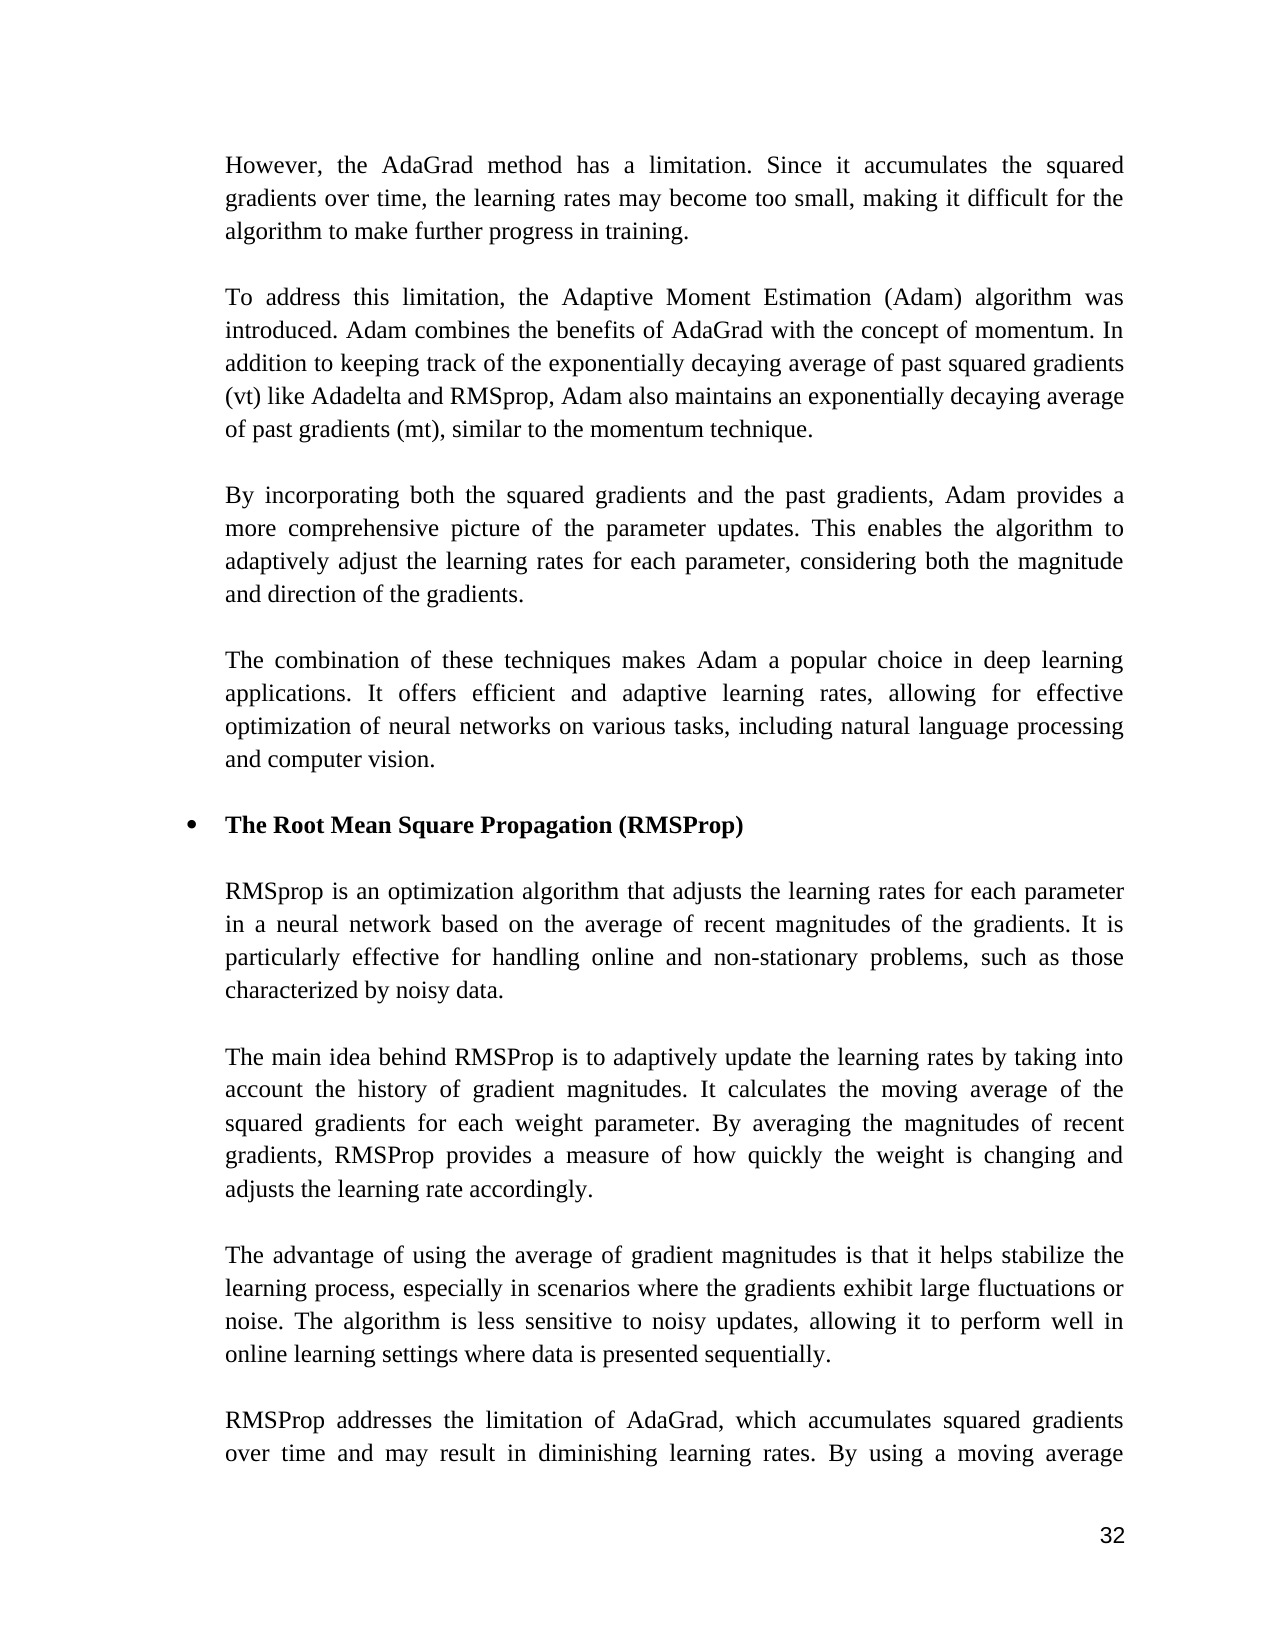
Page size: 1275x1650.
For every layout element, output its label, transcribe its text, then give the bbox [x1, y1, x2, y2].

text The main idea behind RMSProp is to adaptively update the learning rates by taking into account the history of gradient magnitudes. It calculates the moving average of the squared gradients for each weight parameter. By averaging the magnitudes of recent gradients, RMSProp provides a measure of how quickly the weight is changing and adjusts the learning rate accordingly. [225, 1042, 1125, 1202]
list To address this limitation, the Adaptive Moment Estimation (Adam) algorithm was introduced. Adam combines the benefits of AdaGrad with the concept of momentum. In addition to keeping track of the exponentially decaying average of past squared gradients (vt) like Adadelta and RMSprop, Adam also maintains an exponentially decaying average of past gradients (mt), similar to the momentum technique. [225, 282, 1125, 443]
list RMSprop is an optimization algorithm that adjusts the learning rates for each parameter in a neural network based on the average of recent magnitudes of the gradients. It is particularly effective for handling online and non-stationary problems, such as those characterized by noisy data. [225, 876, 1125, 1004]
list The combination of these techniques makes Adam a popular choice in deep learning applications. It offers efficient and adaptive learning rates, allowing for effective optimization of neural networks on various tasks, including natural language processing and computer vision. [225, 645, 1125, 773]
text The advantage of using the average of gradient magnitudes is that it helps stabilize the learning process, especially in scenarios where the gradients exhibit large fluctuations or noise. The algorithm is less sensitive to noisy updates, allowing it to perform well in online learning settings where data is presented sequentially. [225, 1240, 1125, 1367]
list By incorporating both the squared gradients and the past gradients, Adam provides a more comprehensive picture of the parameter updates. This enables the algorithm to adaptively adjust the learning rates for each parameter, considering both the magnitude and direction of the gradients. [225, 480, 1125, 608]
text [225, 1405, 1125, 1467]
list The Root Mean Square Propagation (RMSProp) [187, 810, 1125, 839]
list However, the AdaGrad method has a limitation. Since it accumulates the squared gradients over time, the learning rates may become too small, making it difficult for the algorithm to make further progress in training. [225, 150, 1125, 245]
